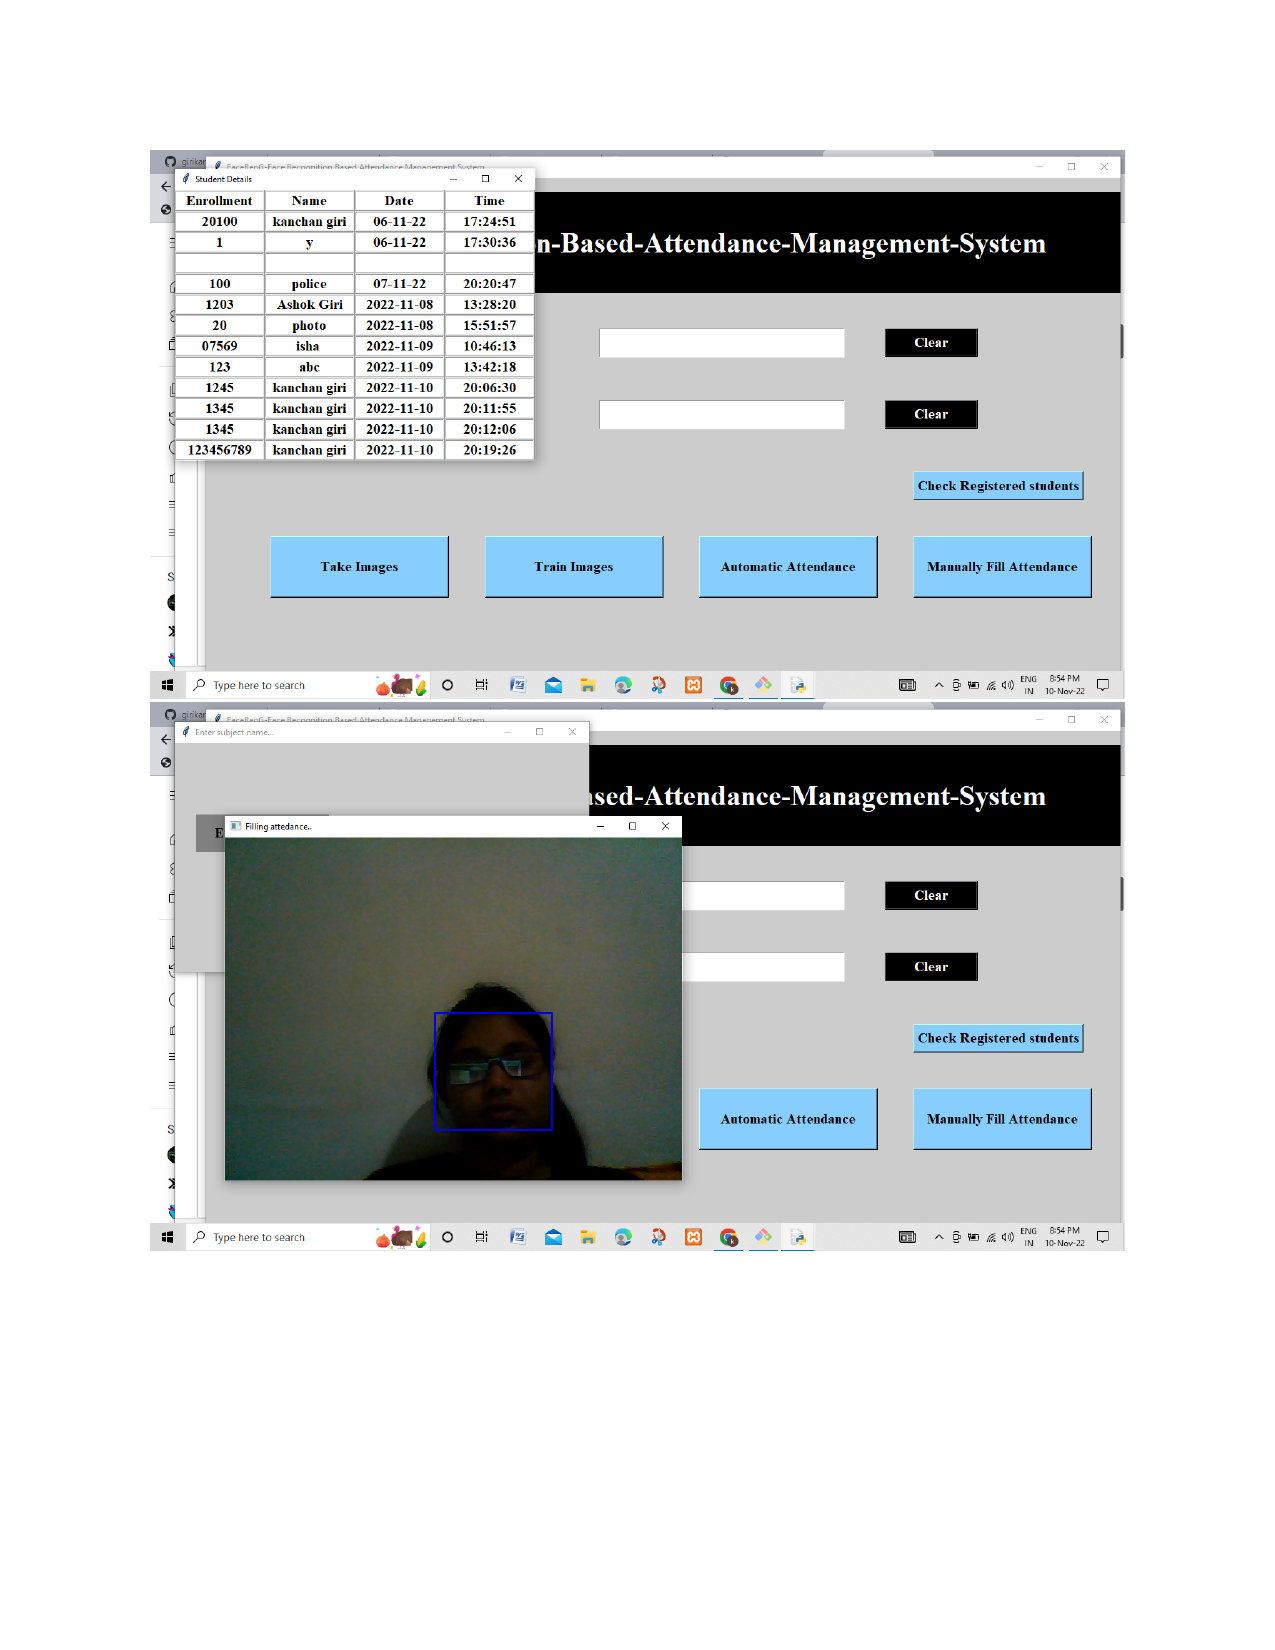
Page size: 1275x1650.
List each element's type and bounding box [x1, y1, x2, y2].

picture [150, 150, 1125, 699]
picture [150, 702, 1125, 1251]
